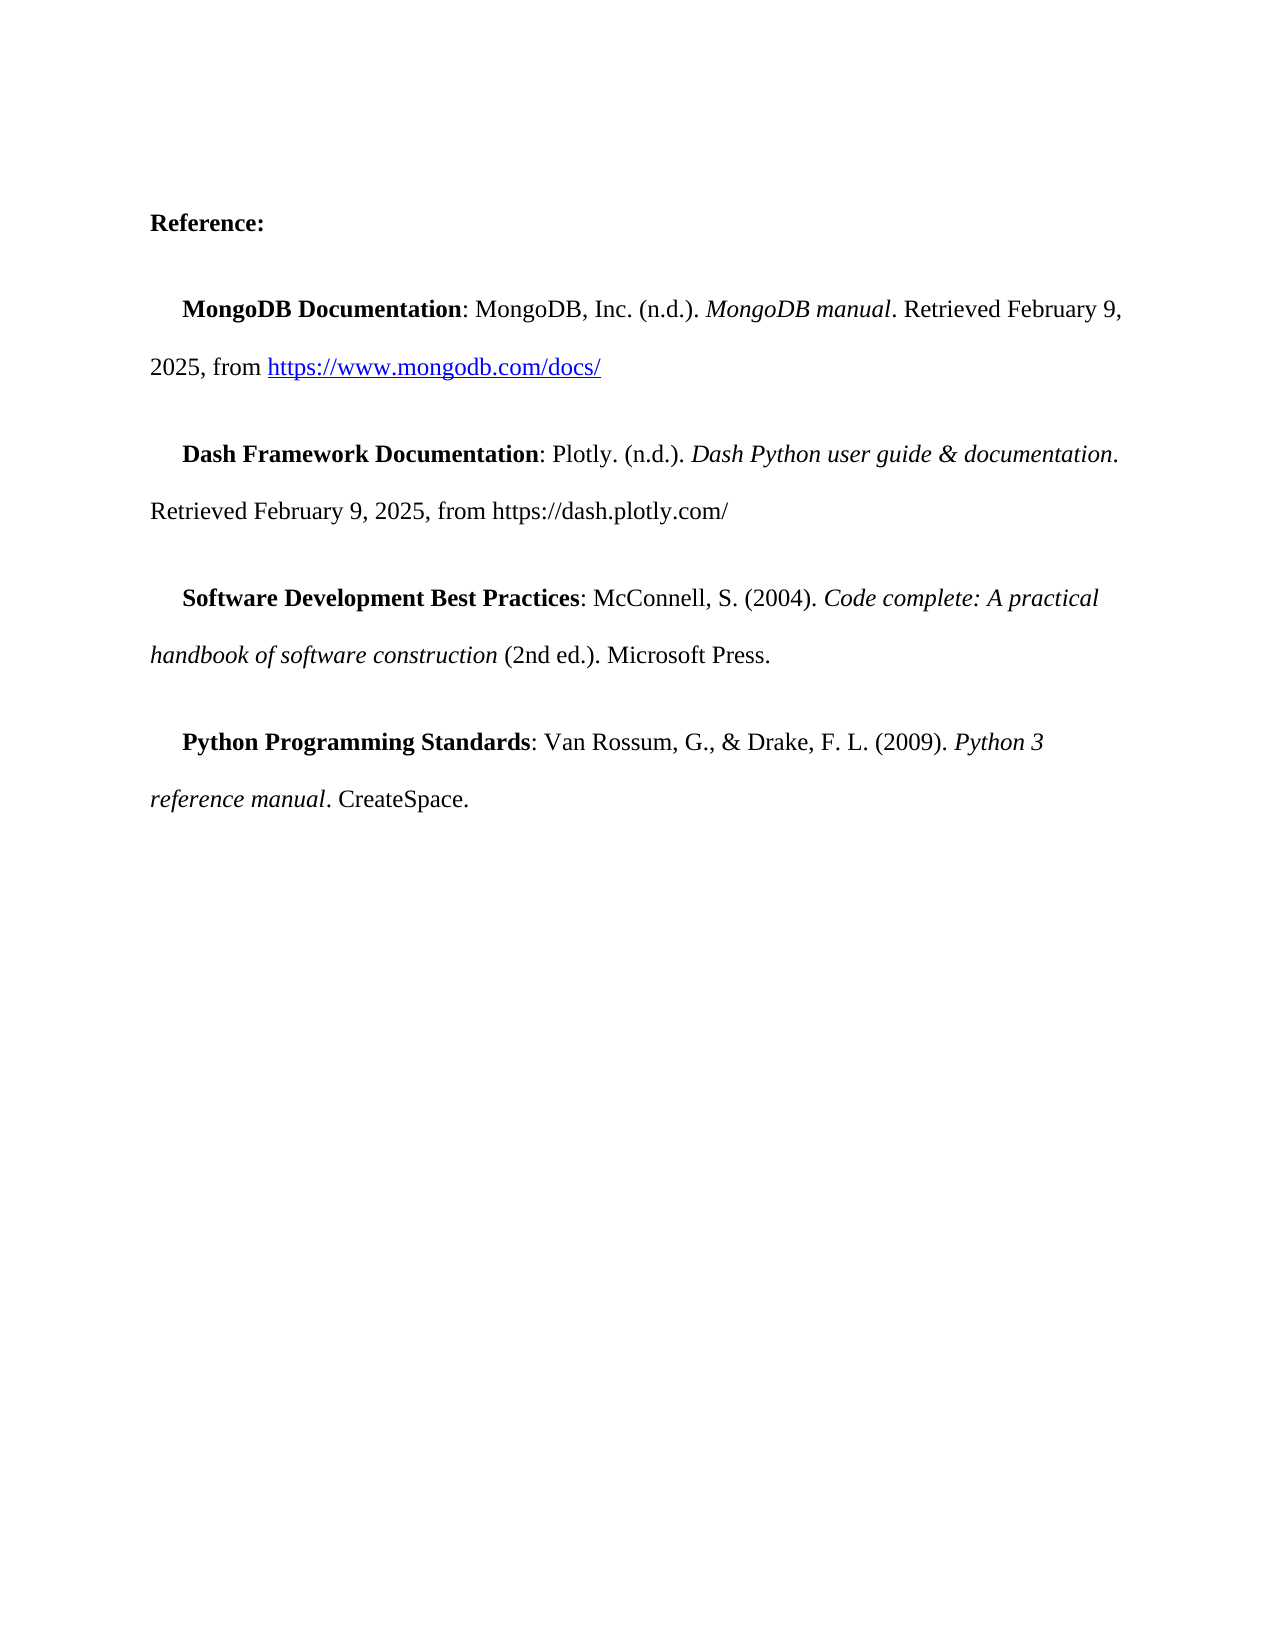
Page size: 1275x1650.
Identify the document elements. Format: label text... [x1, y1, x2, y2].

text  MongoDB Documentation: MongoDB, Inc. (n.d.). MongoDB manual. Retrieved February 9, 2025, from https://www.mongodb.com/docs/ [150, 294, 1125, 381]
text  Dash Framework Documentation: Plotly. (n.d.). Dash Python user guide & documentation. Retrieved February 9, 2025, from https://dash.plotly.com/ [150, 439, 1125, 525]
text  Software Development Best Practices: McConnell, S. (2004). Code complete: A practical handbook of software construction (2nd ed.). Microsoft Press. [150, 583, 1125, 669]
text Reference: [150, 208, 1119, 237]
text  Python Programming Standards: Van Rossum, G., & Drake, F. L. (2009). Python 3 reference manual. CreateSpace. [150, 727, 1125, 813]
